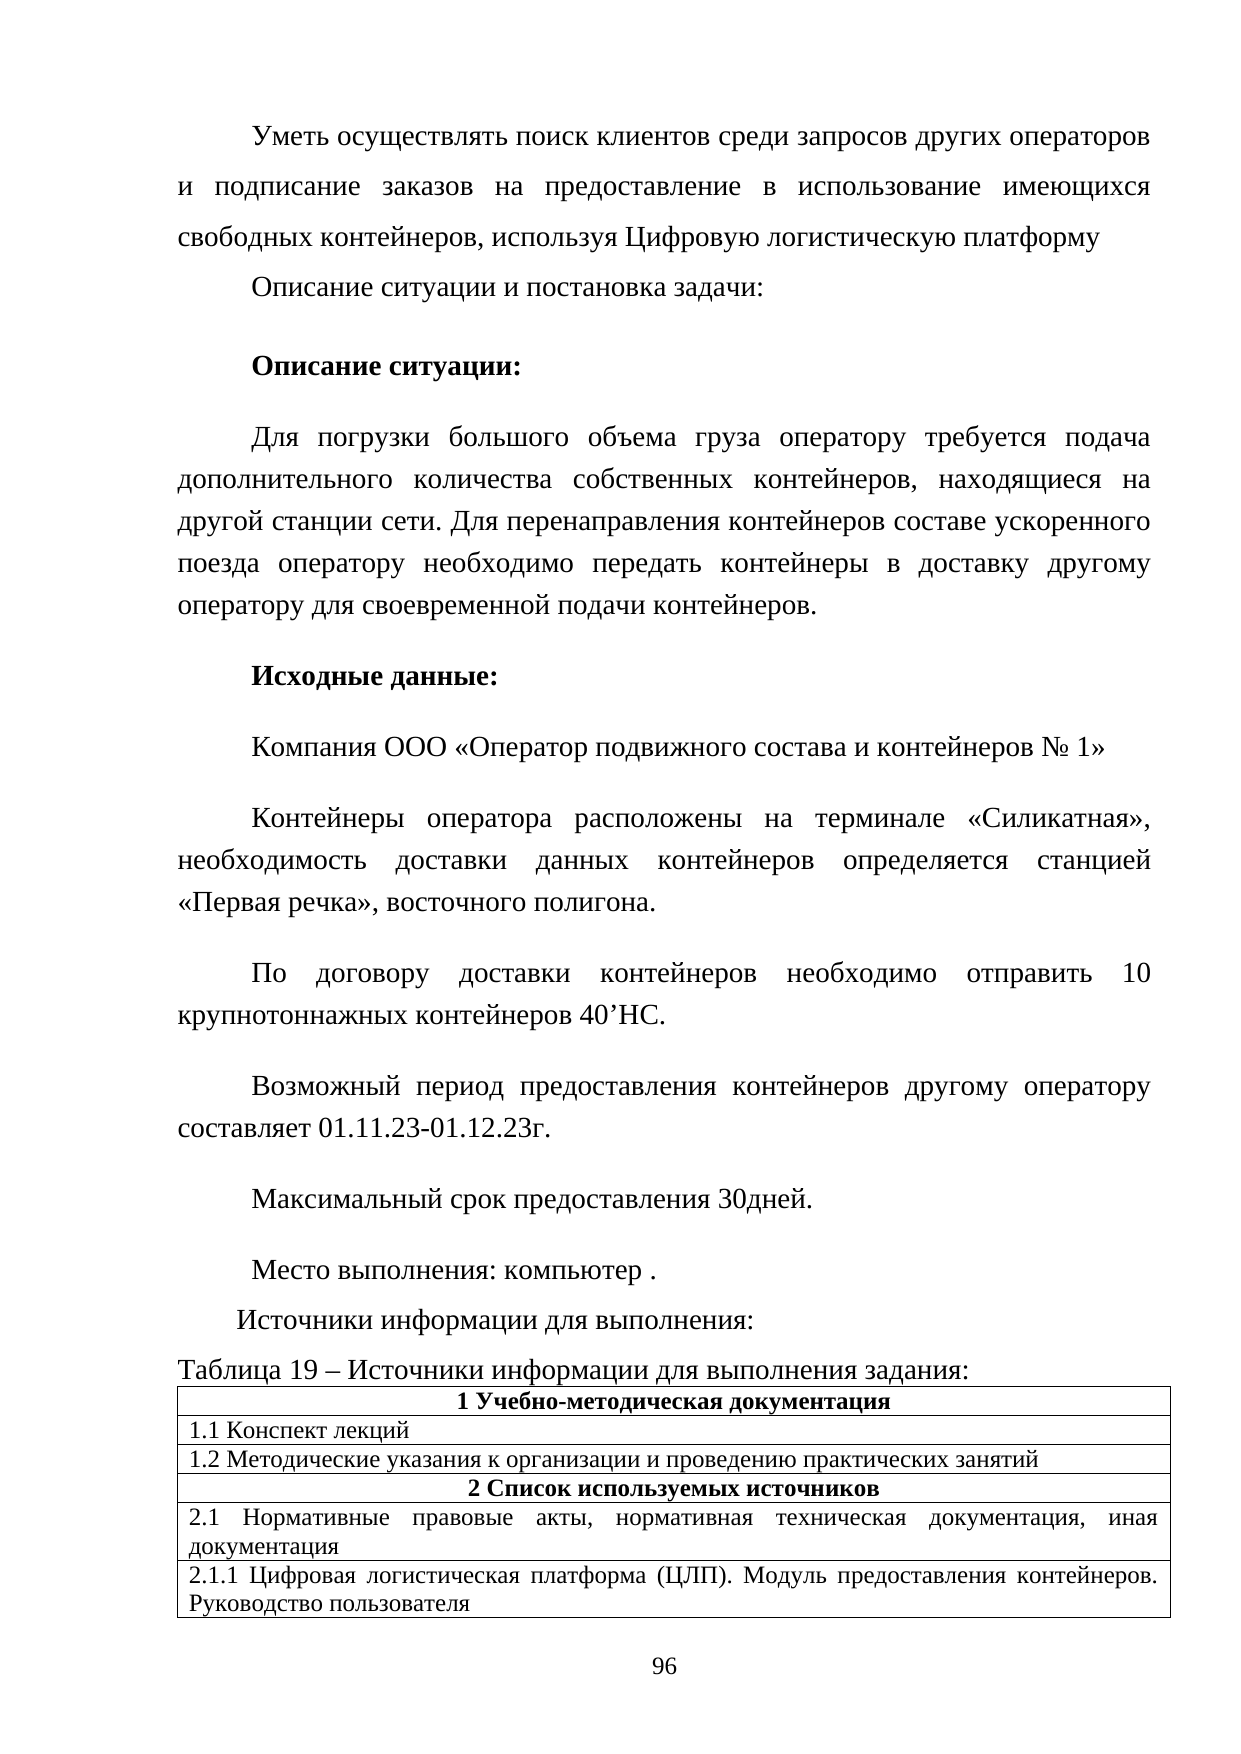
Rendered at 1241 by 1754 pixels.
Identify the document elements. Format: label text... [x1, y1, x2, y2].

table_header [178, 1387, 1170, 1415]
text Компания ООО «Оператор подвижного состава и контейнеров № 1» [177, 729, 1152, 763]
text По договору доставки контейнеров необходимо отправить 10 крупнотоннажных контейнеров 40’HC. [177, 955, 1152, 1030]
text Источники информации для выполнения: [177, 1302, 1152, 1336]
text Таблица 19 – Источники информации для выполнения задания: [177, 1352, 1152, 1386]
text Контейнеры оператора расположены на терминале «Силикатная», необходимость доставки данных контейнеров определяется станцией «Первая речка», восточного полигона. [177, 800, 1152, 917]
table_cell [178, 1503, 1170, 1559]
text Максимальный срок предоставления 30дней. [177, 1181, 1152, 1214]
text Для погрузки большого объема груза оператору требуется подача дополнительного количества собственных контейнеров, находящиеся на другой станции сети. Для перенаправления контейнеров составе ускоренного поезда оператору необходимо передать контейнеры в доставку другому оператору для своевременной подачи контейнеров. [177, 419, 1152, 621]
text Описание ситуации и постановка задачи: [177, 269, 1152, 303]
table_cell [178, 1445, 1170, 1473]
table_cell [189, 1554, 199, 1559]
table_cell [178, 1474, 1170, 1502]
text Исходные данные: [177, 658, 1152, 692]
text Место выполнения: компьютер . [177, 1252, 1152, 1285]
text Уметь осуществлять поиск клиентов среди запросов других операторов и подписание заказов на предоставление в использование имеющихся свободных контейнеров, используя Цифровую логистическую платформу [177, 118, 1152, 252]
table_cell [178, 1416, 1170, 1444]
text Описание ситуации: [177, 348, 1152, 382]
text Возможный период предоставления контейнеров другому оператору составляет 01.11.23-01.12.23г. [177, 1068, 1152, 1143]
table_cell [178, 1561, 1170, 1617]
